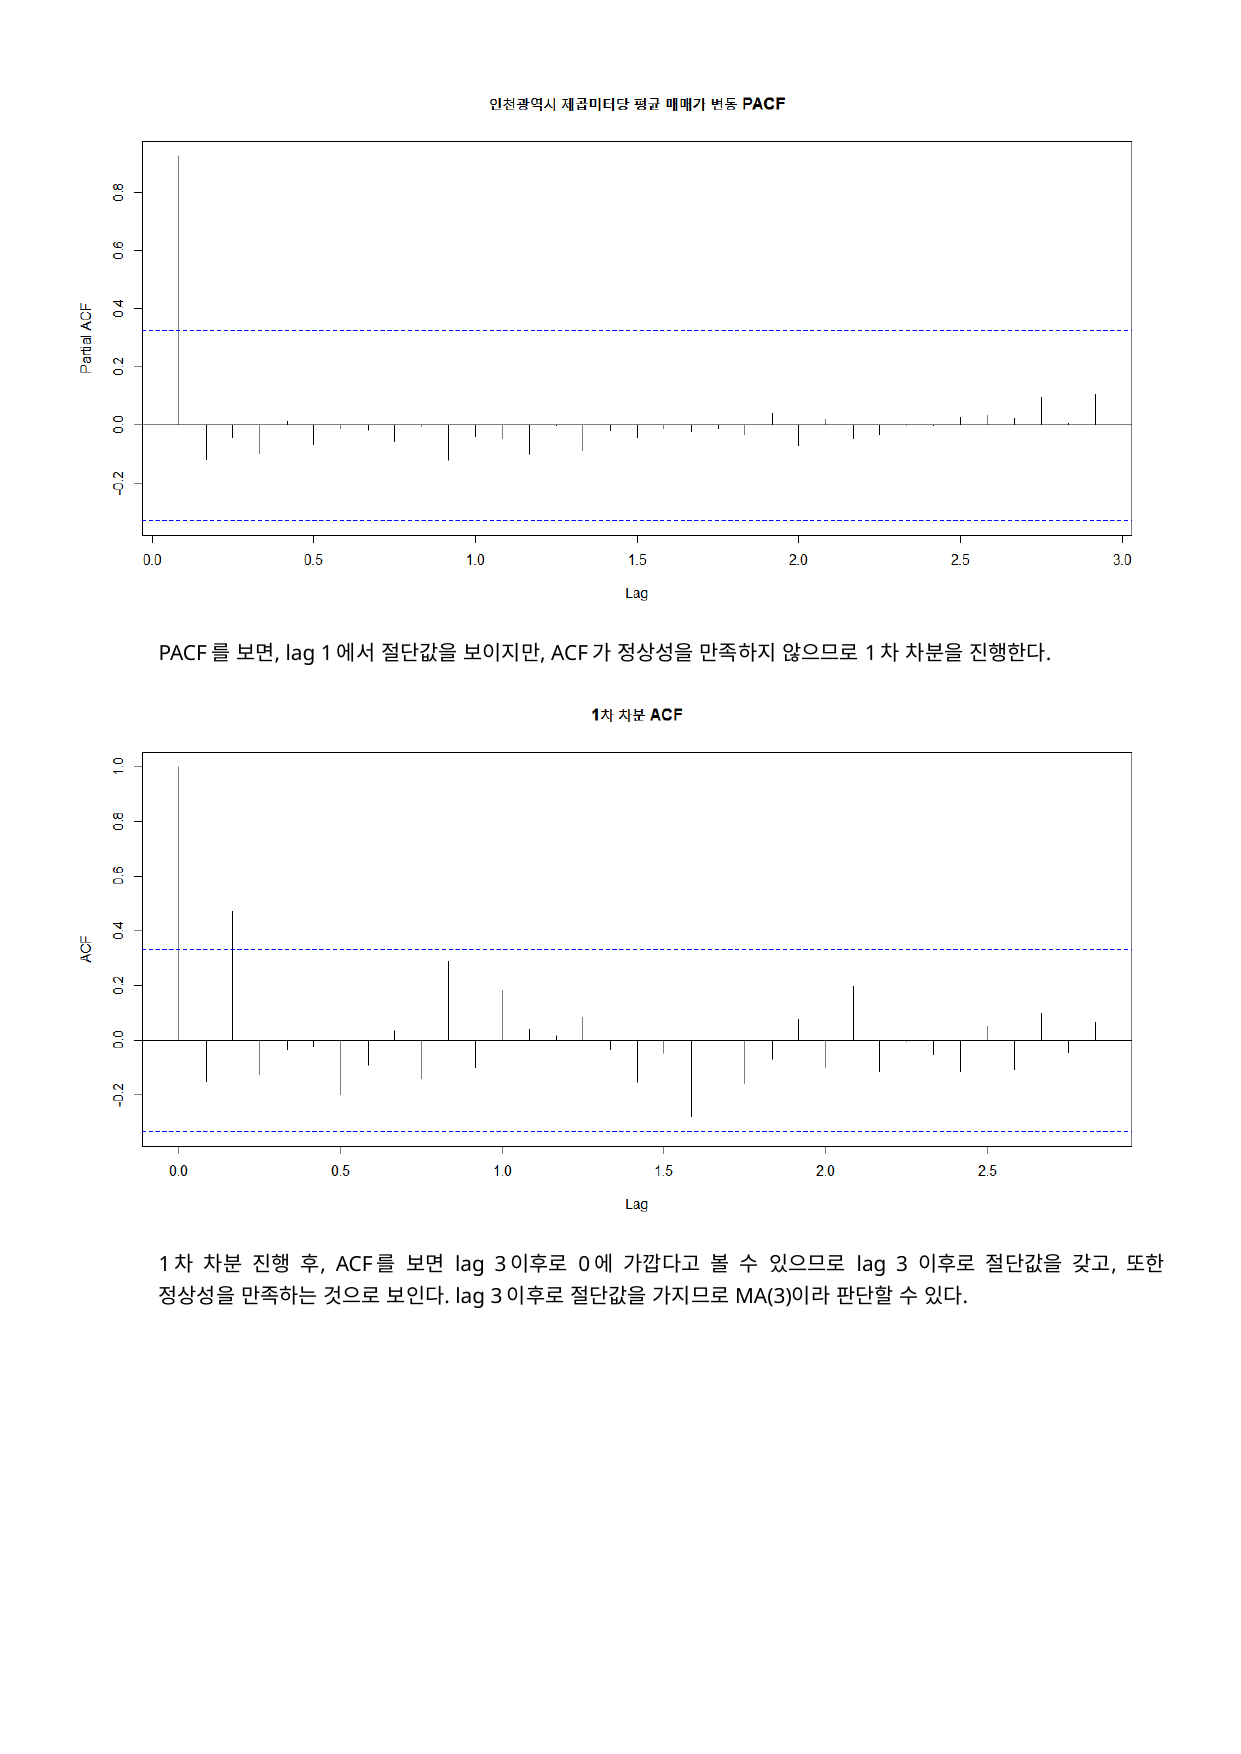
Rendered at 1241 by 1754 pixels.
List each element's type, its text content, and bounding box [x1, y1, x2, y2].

picture [75, 685, 1166, 1229]
text PACF를 보면, lag 1에서 절단값을 보이지만, ACF가 정상성을 만족하지 않으므로 1차 차분을 진행한다. [75, 636, 1165, 667]
picture [75, 75, 1166, 618]
text 1차 차분 진행 후, ACF를 보면 lag 3이후로 0에 가깝다고 볼 수 있으므로 lag 3 이후로 절단값을 갖고, 또한 정상성을 만족하는 것으로 보인다. lag 3이후로 절단값을 가지므로 MA(3)이라 판단할 수 있다. [158, 1247, 1165, 1310]
